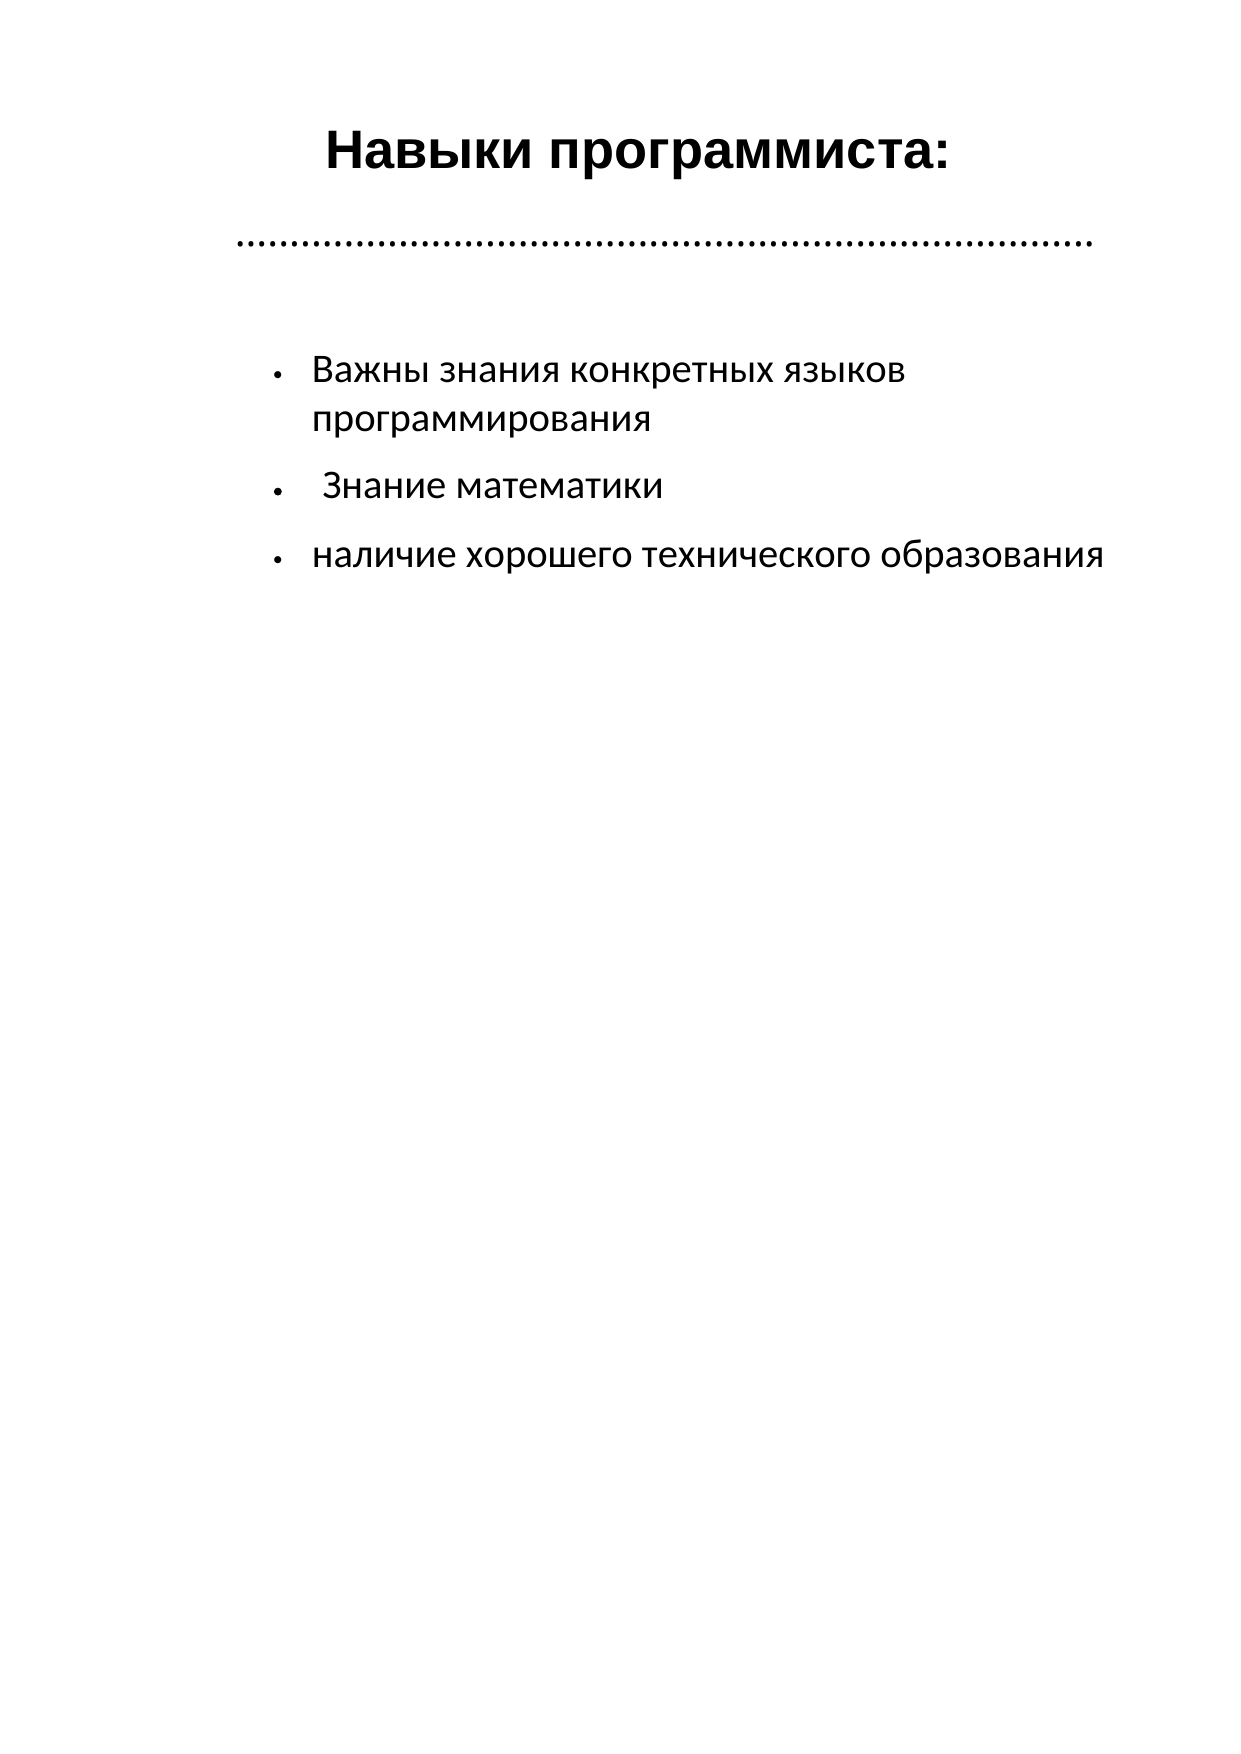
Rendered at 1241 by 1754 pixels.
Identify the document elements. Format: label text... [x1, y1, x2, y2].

text ............................................................................... [177, 203, 1152, 258]
list Важны знания конкретных языков программирования [274, 343, 1152, 442]
list наличие хорошего технического образования [274, 524, 1152, 579]
list Знание математики [274, 455, 1152, 511]
text Навыки программиста: [177, 118, 1152, 180]
